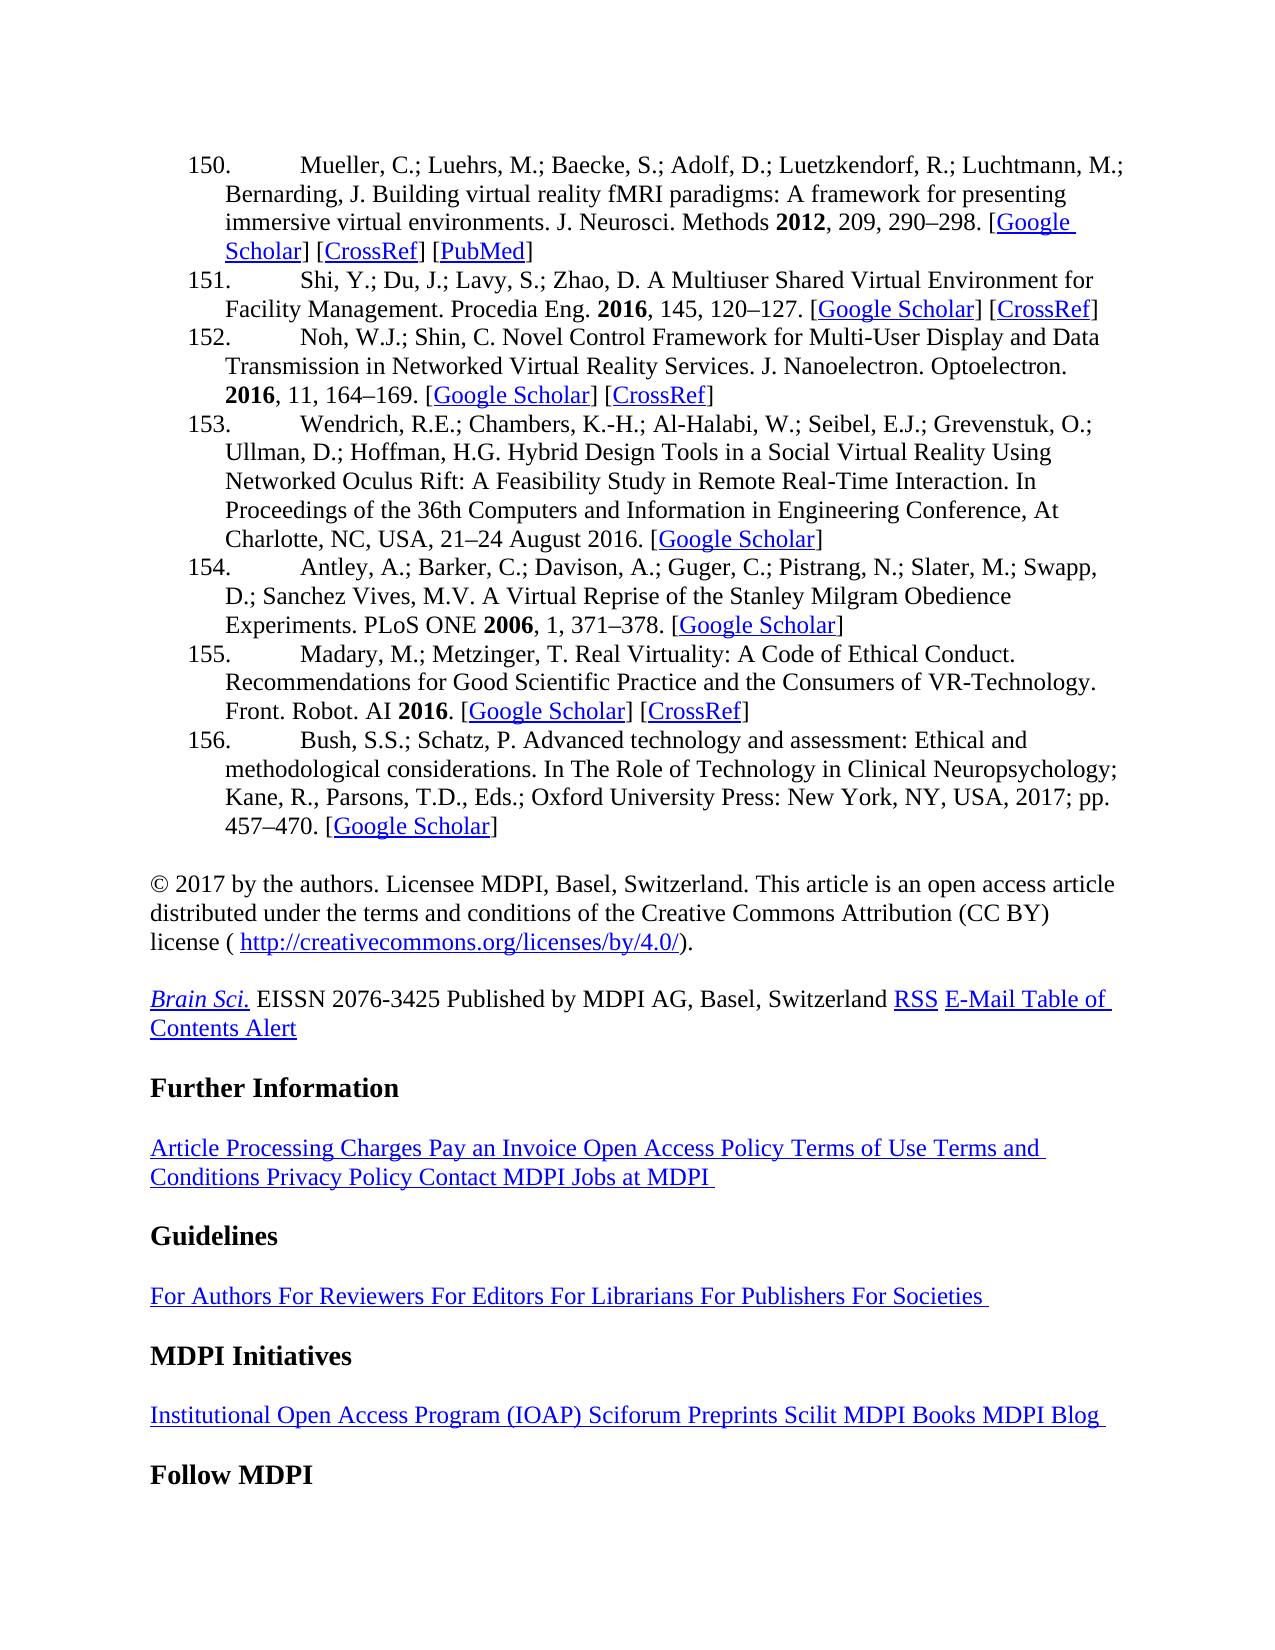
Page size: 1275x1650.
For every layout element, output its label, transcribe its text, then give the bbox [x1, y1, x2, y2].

list Antley, A.; Barker, C.; Davison, A.; Guger, C.; Pistrang, N.; Slater, M.; Swapp, D.; Sanchez Vives, M.V. A Virtual Reprise of the Stanley Milgram Obedience Experiments. PLoS ONE 2006, 1, 371–378. [Google Scholar] [187, 552, 1125, 639]
text Article Processing Charges Pay an Invoice Open Access Policy Terms of Use Terms and Conditions Privacy Policy Contact MDPI Jobs at MDPI [150, 1133, 1125, 1190]
list Madary, M.; Metzinger, T. Real Virtuality: A Code of Ethical Conduct. Recommendations for Good Scientific Practice and the Consumers of VR-Technology. Front. Robot. AI 2016. [Google Scholar] [CrossRef] [187, 639, 1125, 725]
list Shi, Y.; Du, J.; Lavy, S.; Zhao, D. A Multiuser Shared Virtual Environment for Facility Management. Procedia Eng. 2016, 145, 120–127. [Google Scholar] [CrossRef] [187, 265, 1125, 322]
text Further Information [150, 1071, 1125, 1104]
list Noh, W.J.; Shin, C. Novel Control Framework for Multi-User Display and Data Transmission in Networked Virtual Reality Services. J. Nanoelectron. Optoelectron. 2016, 11, 164–169. [Google Scholar] [CrossRef] [187, 322, 1125, 409]
text MDPI Initiatives [150, 1339, 1125, 1371]
text Brain Sci. EISSN 2076-3425 Published by MDPI AG, Basel, Switzerland RSS E-Mail Table of Contents Alert [150, 984, 1125, 1042]
text Guidelines [150, 1219, 1125, 1252]
text Follow MDPI [150, 1458, 1125, 1491]
text Institutional Open Access Program (IOAP) Sciforum Preprints Scilit MDPI Books MDPI Blog [150, 1401, 1125, 1429]
list Mueller, C.; Luehrs, M.; Baecke, S.; Adolf, D.; Luetzkendorf, R.; Luchtmann, M.; Bernarding, J. Building virtual reality fMRI paradigms: A framework for presenting immersive virtual environments. J. Neurosci. Methods 2012, 209, 290–298. [Google Scholar] [CrossRef] [PubMed] [187, 150, 1125, 265]
text For Authors For Reviewers For Editors For Librarians For Publishers For Societies [150, 1281, 1125, 1310]
list Wendrich, R.E.; Chambers, K.-H.; Al-Halabi, W.; Seibel, E.J.; Grevenstuk, O.; Ullman, D.; Hoffman, H.G. Hybrid Design Tools in a Social Virtual Reality Using Networked Oculus Rift: A Feasibility Study in Remote Real-Time Interaction. In Proceedings of the 36th Computers and Information in Engineering Conference, At Charlotte, NC, USA, 21–24 August 2016. [Google Scholar] [187, 409, 1125, 552]
list Bush, S.S.; Schatz, P. Advanced technology and assessment: Ethical and methodological considerations. In The Role of Technology in Clinical Neuropsychology; Kane, R., Parsons, T.D., Eds.; Oxford University Press: New York, NY, USA, 2017; pp. 457–470. [Google Scholar] [187, 725, 1125, 840]
text © 2017 by the authors. Licensee MDPI, Basel, Switzerland. This article is an open access article distributed under the terms and conditions of the Creative Commons Attribution (CC BY) license ( http://creativecommons.org/licenses/by/4.0/). [150, 869, 1125, 955]
